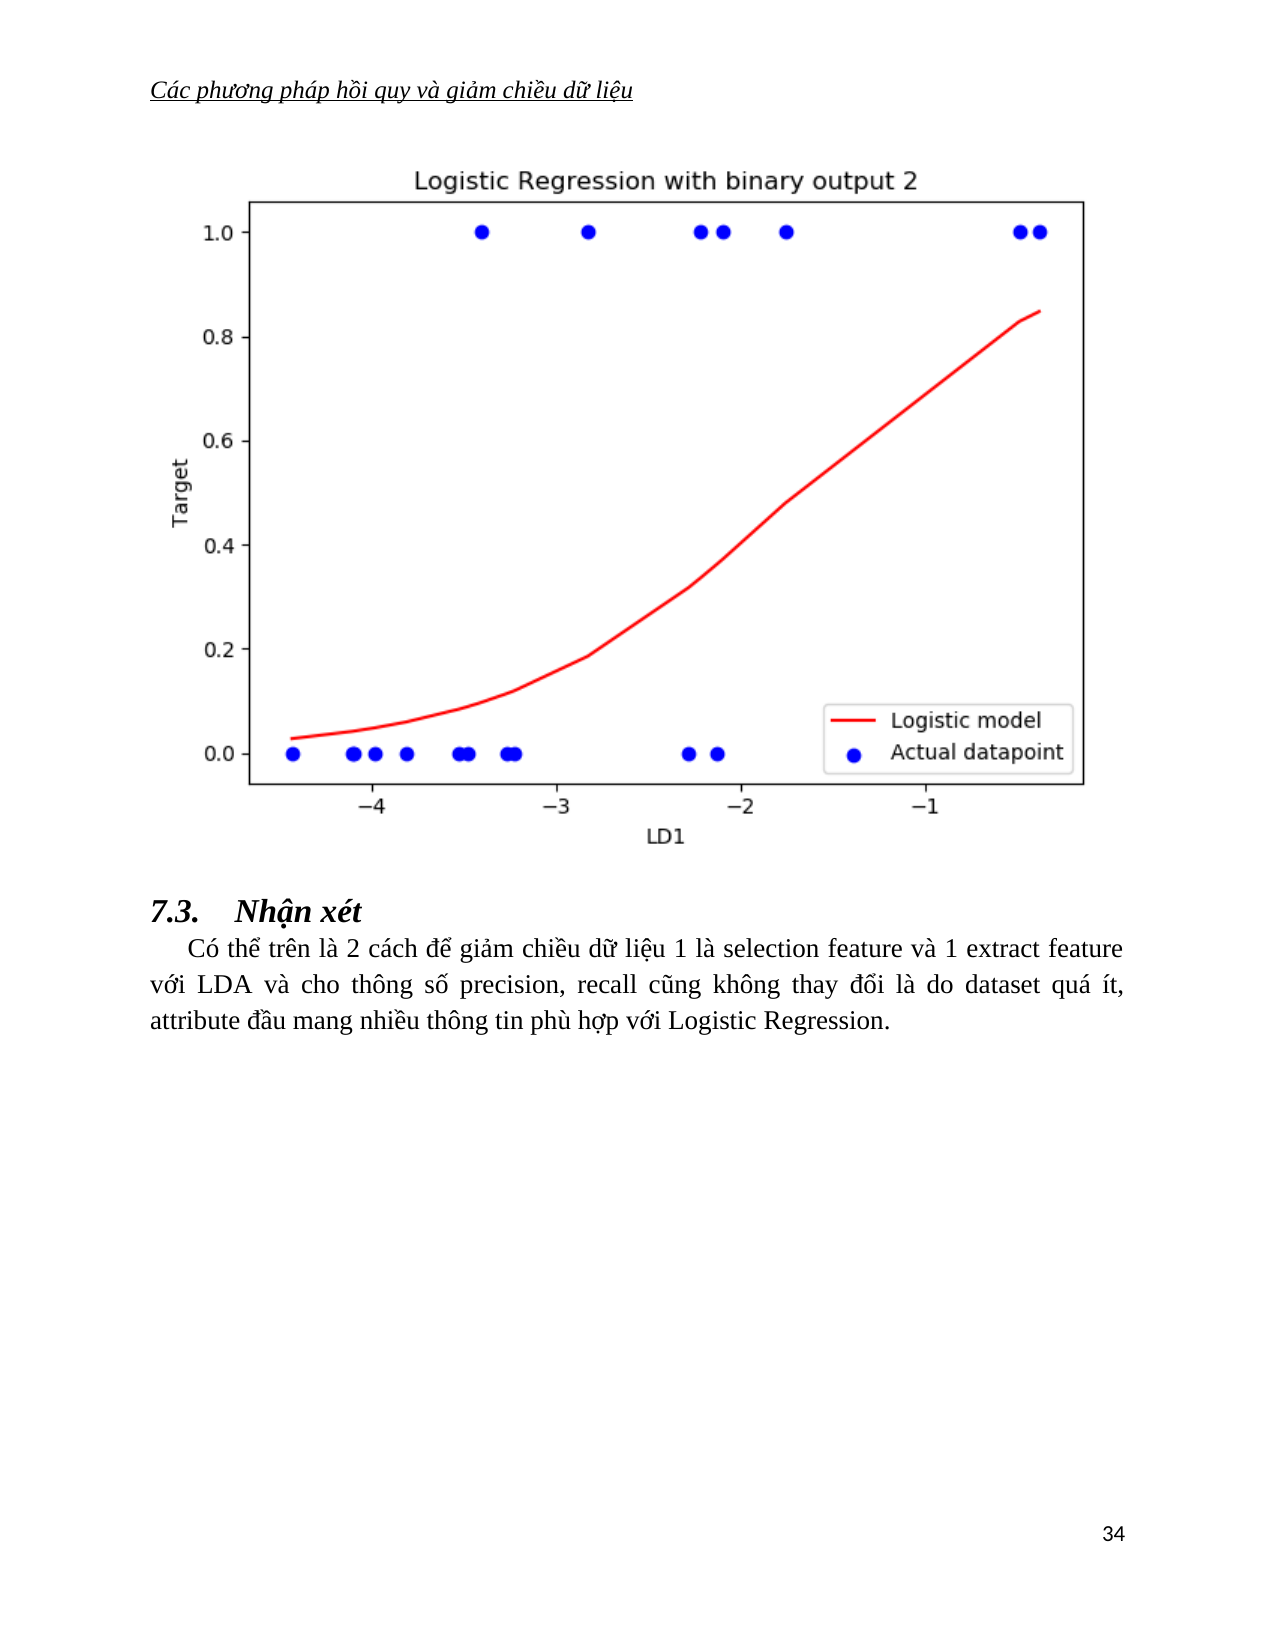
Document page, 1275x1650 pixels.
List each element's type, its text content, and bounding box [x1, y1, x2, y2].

subtitle Nhận xét [150, 891, 1125, 929]
text Có thể trên là 2 cách để giảm chiều dữ liệu 1 là selection feature và 1 extract feature với LDA và cho thông số precision, recall cũng không thay đổi là do dataset quá ít, attribute đầu mang nhiều thông tin phù hợp với Logistic Regression. [150, 932, 1125, 1035]
picture [150, 150, 1110, 871]
